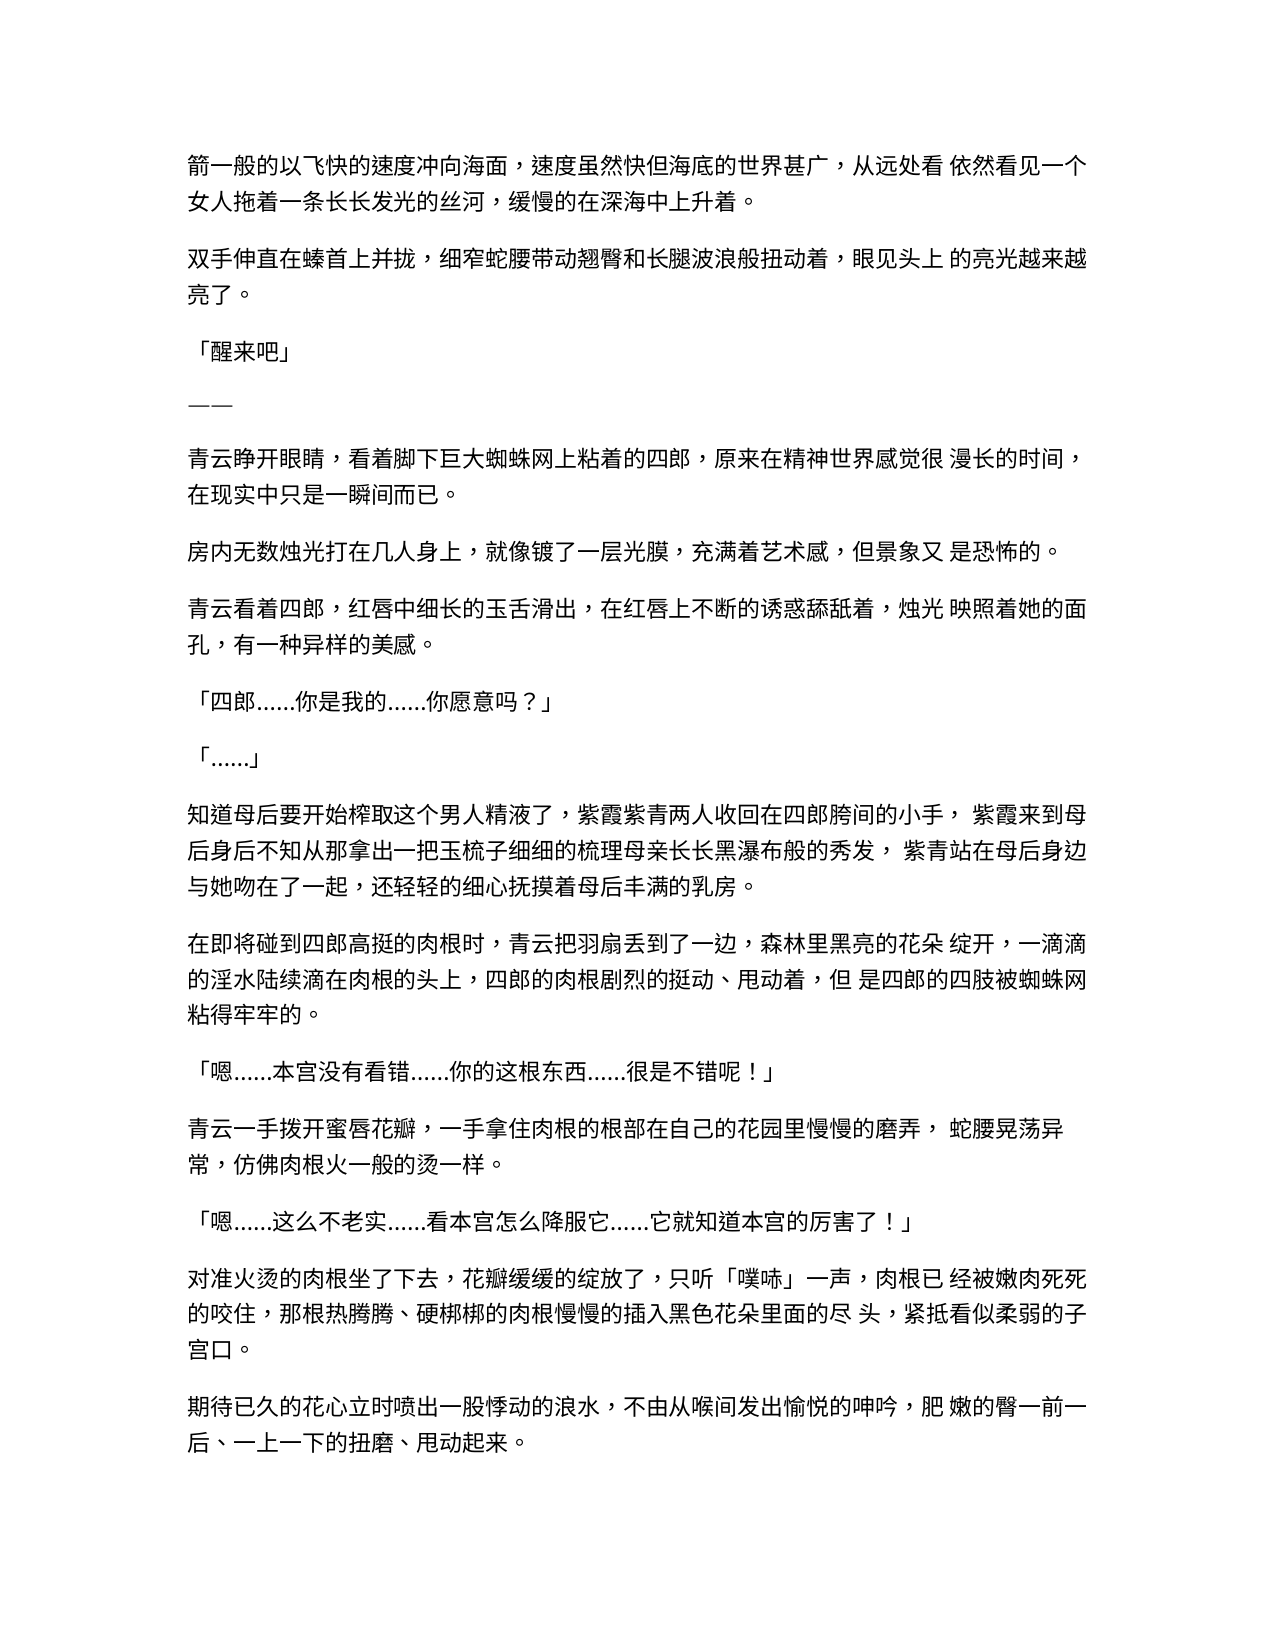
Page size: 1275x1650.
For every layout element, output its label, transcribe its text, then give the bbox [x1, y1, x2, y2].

text 箭一般的以飞快的速度冲向海面，速度虽然快但海底的世界甚广，从远处看 依然看见一个女人拖着一条长长发光的丝河，缓慢的在深海中上升着。 [187, 150, 1087, 217]
text —— [187, 392, 1087, 418]
text 青云睁开眼睛，看着脚下巨大蜘蛛网上粘着的四郎，原来在精神世界感觉很 漫长的时间，在现实中只是一瞬间而已。 [187, 443, 1087, 510]
text 「醒来吧」 [187, 335, 1087, 367]
text 双手伸直在螓首上并拢，细窄蛇腰带动翘臀和长腿波浪般扭动着，眼见头上 的亮光越来越亮了。 [187, 243, 1087, 310]
text 对准火烫的肉根坐了下去，花瓣缓缓的绽放了，只听「噗哧」一声，肉根已 经被嫩肉死死的咬住，那根热腾腾、硬梆梆的肉根慢慢的插入黑色花朵里面的尽 头，紧抵看似柔弱的子宫口。 [187, 1262, 1087, 1366]
text 「……」 [187, 742, 1087, 773]
text 知道母后要开始榨取这个男人精液了，紫霞紫青两人收回在四郎胯间的小手， 紫霞来到母后身后不知从那拿出一把玉梳子细细的梳理母亲长长黑瀑布般的秀发， 紫青站在母后身边与她吻在了一起，还轻轻的细心抚摸着母后丰满的乳房。 [187, 799, 1087, 902]
text 在即将碰到四郎高挺的肉根时，青云把羽扇丢到了一边，森林里黑亮的花朵 绽开，一滴滴的淫水陆续滴在肉根的头上，四郎的肉根剧烈的挺动、甩动着，但 是四郎的四肢被蜘蛛网粘得牢牢的。 [187, 928, 1087, 1031]
text 青云看着四郎，红唇中细长的玉舌滑出，在红唇上不断的诱惑舔舐着，烛光 映照着她的面孔，有一种异样的美感。 [187, 593, 1087, 660]
text 房内无数烛光打在几人身上，就像镀了一层光膜，充满着艺术感，但景象又 是恐怖的。 [187, 536, 1087, 567]
text 青云一手拨开蜜唇花瓣，一手拿住肉根的根部在自己的花园里慢慢的磨弄， 蛇腰晃荡异常，仿佛肉根火一般的烫一样。 [187, 1113, 1087, 1180]
text 期待已久的花心立时喷出一股悸动的浪水，不由从喉间发出愉悦的呻吟，肥 嫩的臀一前一后、一上一下的扭磨、甩动起来。 [187, 1391, 1087, 1458]
text 「嗯……这么不老实……看本宫怎么降服它……它就知道本宫的厉害了！」 [187, 1206, 1087, 1237]
text 「嗯……本宫没有看错……你的这根东西……很是不错呢！」 [187, 1056, 1087, 1087]
text 「四郎……你是我的……你愿意吗？」 [187, 685, 1087, 717]
